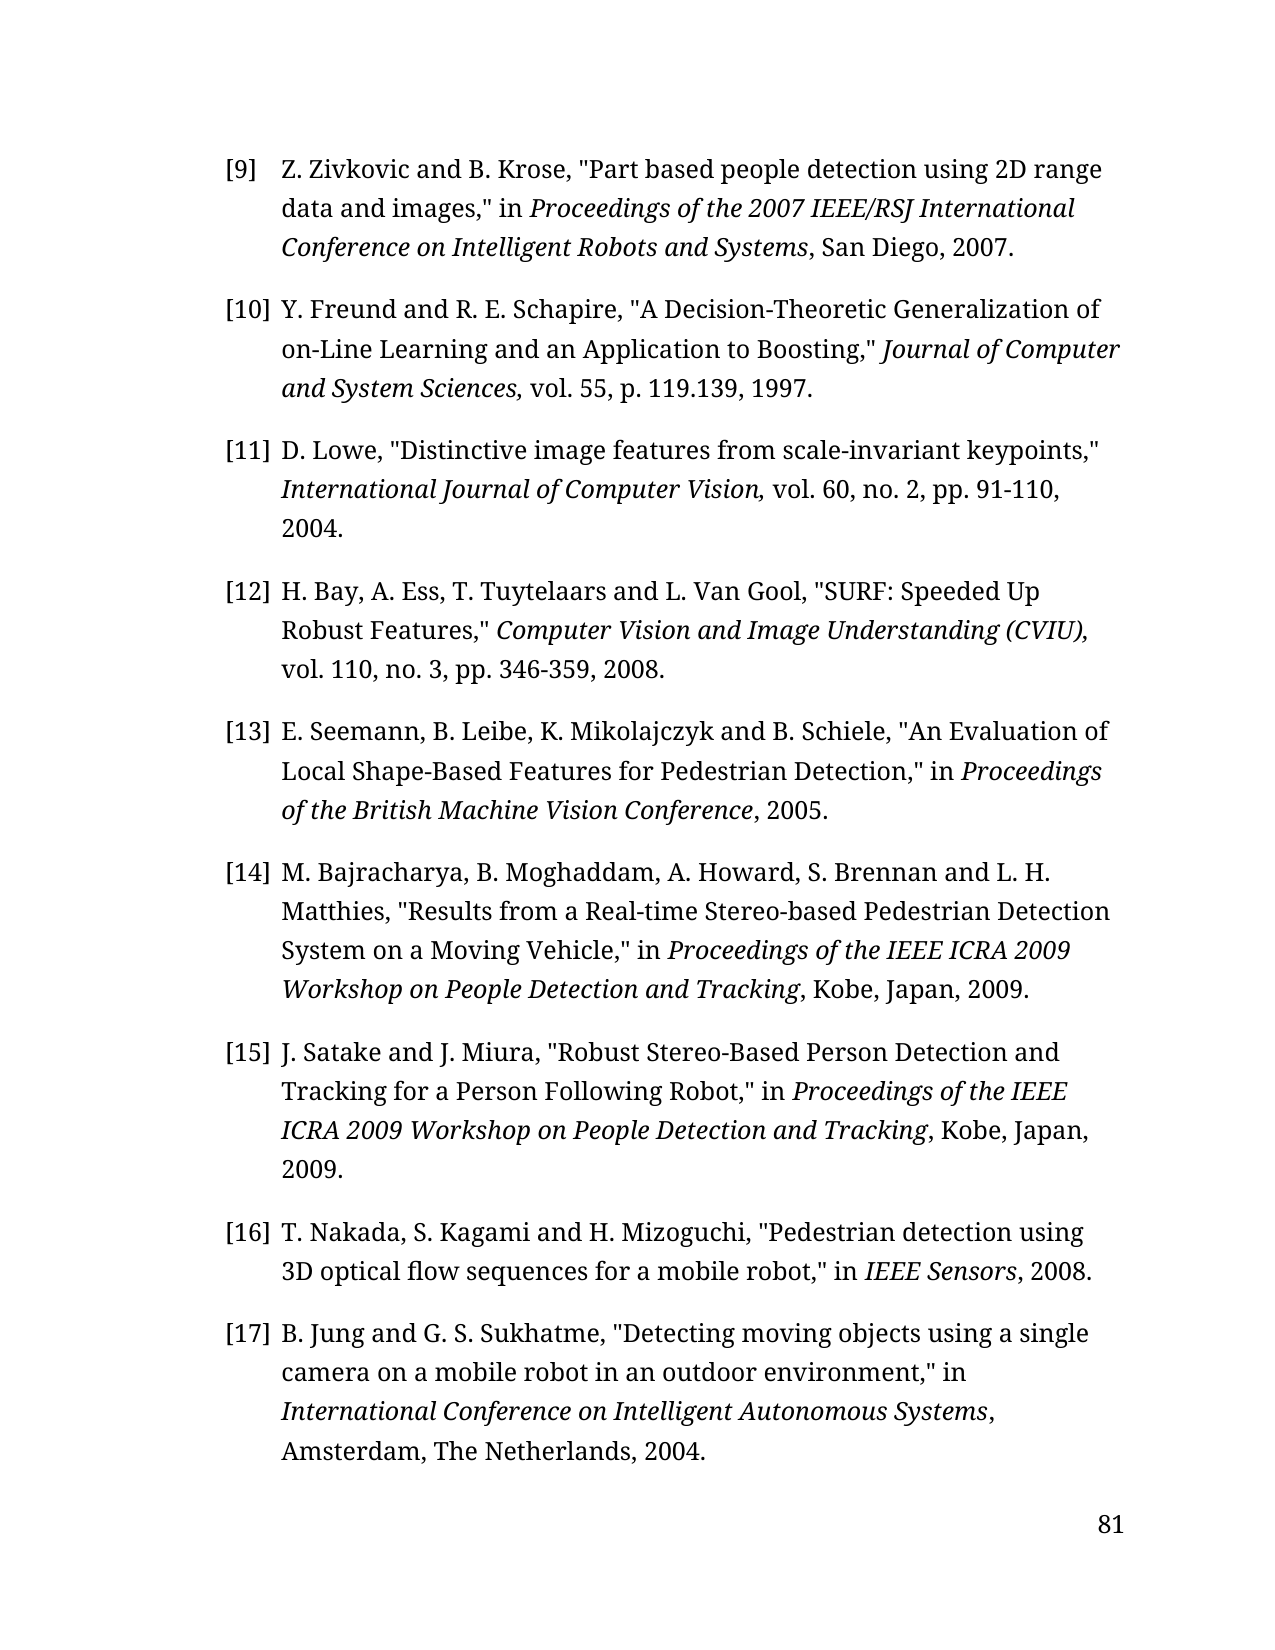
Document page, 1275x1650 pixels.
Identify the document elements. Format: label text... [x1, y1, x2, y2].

table_cell [9] [224, 150, 280, 291]
table_cell M. Bajracharya, B. Moghaddam, A. Howard, S. Brennan and L. H. Matthies, "Results from a Real-time Stereo-based Pedestrian Detection System on a Moving Vehicle," in Proceedings of the IEEE ICRA 2009 Workshop on People Detection and Tracking, Kobe, Japan, 2009. [280, 853, 1123, 1033]
table_cell H. Bay, A. Ess, T. Tuytelaars and L. Van Gool, "SURF: Speeded Up Robust Features," Computer Vision and Image Understanding (CVIU), vol. 110, no. 3, pp. 346-359, 2008. [280, 572, 1123, 712]
table_cell [16] [224, 1213, 280, 1314]
table_cell T. Nakada, S. Kagami and H. Mizoguchi, "Pedestrian detection using 3D optical flow sequences for a mobile robot," in IEEE Sensors, 2008. [280, 1213, 1123, 1314]
table_cell J. Satake and J. Miura, "Robust Stereo-Based Person Detection and Tracking for a Person Following Robot," in Proceedings of the IEEE ICRA 2009 Workshop on People Detection and Tracking, Kobe, Japan, 2009. [280, 1033, 1123, 1213]
table_cell D. Lowe, "Distinctive image features from scale-invariant keypoints," International Journal of Computer Vision, vol. 60, no. 2, pp. 91-110, 2004. [280, 431, 1123, 572]
table_cell [15] [224, 1033, 280, 1213]
table_cell B. Jung and G. S. Sukhatme, "Detecting moving objects using a single camera on a mobile robot in an outdoor environment," in International Conference on Intelligent Autonomous Systems, Amsterdam, The Netherlands, 2004. [280, 1314, 1123, 1494]
table_cell E. Seemann, B. Leibe, K. Mikolajczyk and B. Schiele, "An Evaluation of Local Shape-Based Features for Pedestrian Detection," in Proceedings of the British Machine Vision Conference, 2005. [280, 713, 1123, 853]
table_cell [11] [224, 431, 280, 572]
table_cell [17] [224, 1314, 280, 1494]
table_cell [10] [224, 291, 280, 431]
table_cell [13] [224, 713, 280, 853]
table_cell [14] [224, 853, 280, 1033]
table_cell [12] [224, 572, 280, 712]
table_cell Y. Freund and R. E. Schapire, "A Decision-Theoretic Generalization of on-Line Learning and an Application to Boosting," Journal of Computer and System Sciences, vol. 55, p. 119.139, 1997. [280, 291, 1123, 431]
table_cell Z. Zivkovic and B. Krose, "Part based people detection using 2D range data and images," in Proceedings of the 2007 IEEE/RSJ International Conference on Intelligent Robots and Systems, San Diego, 2007. [280, 150, 1123, 291]
